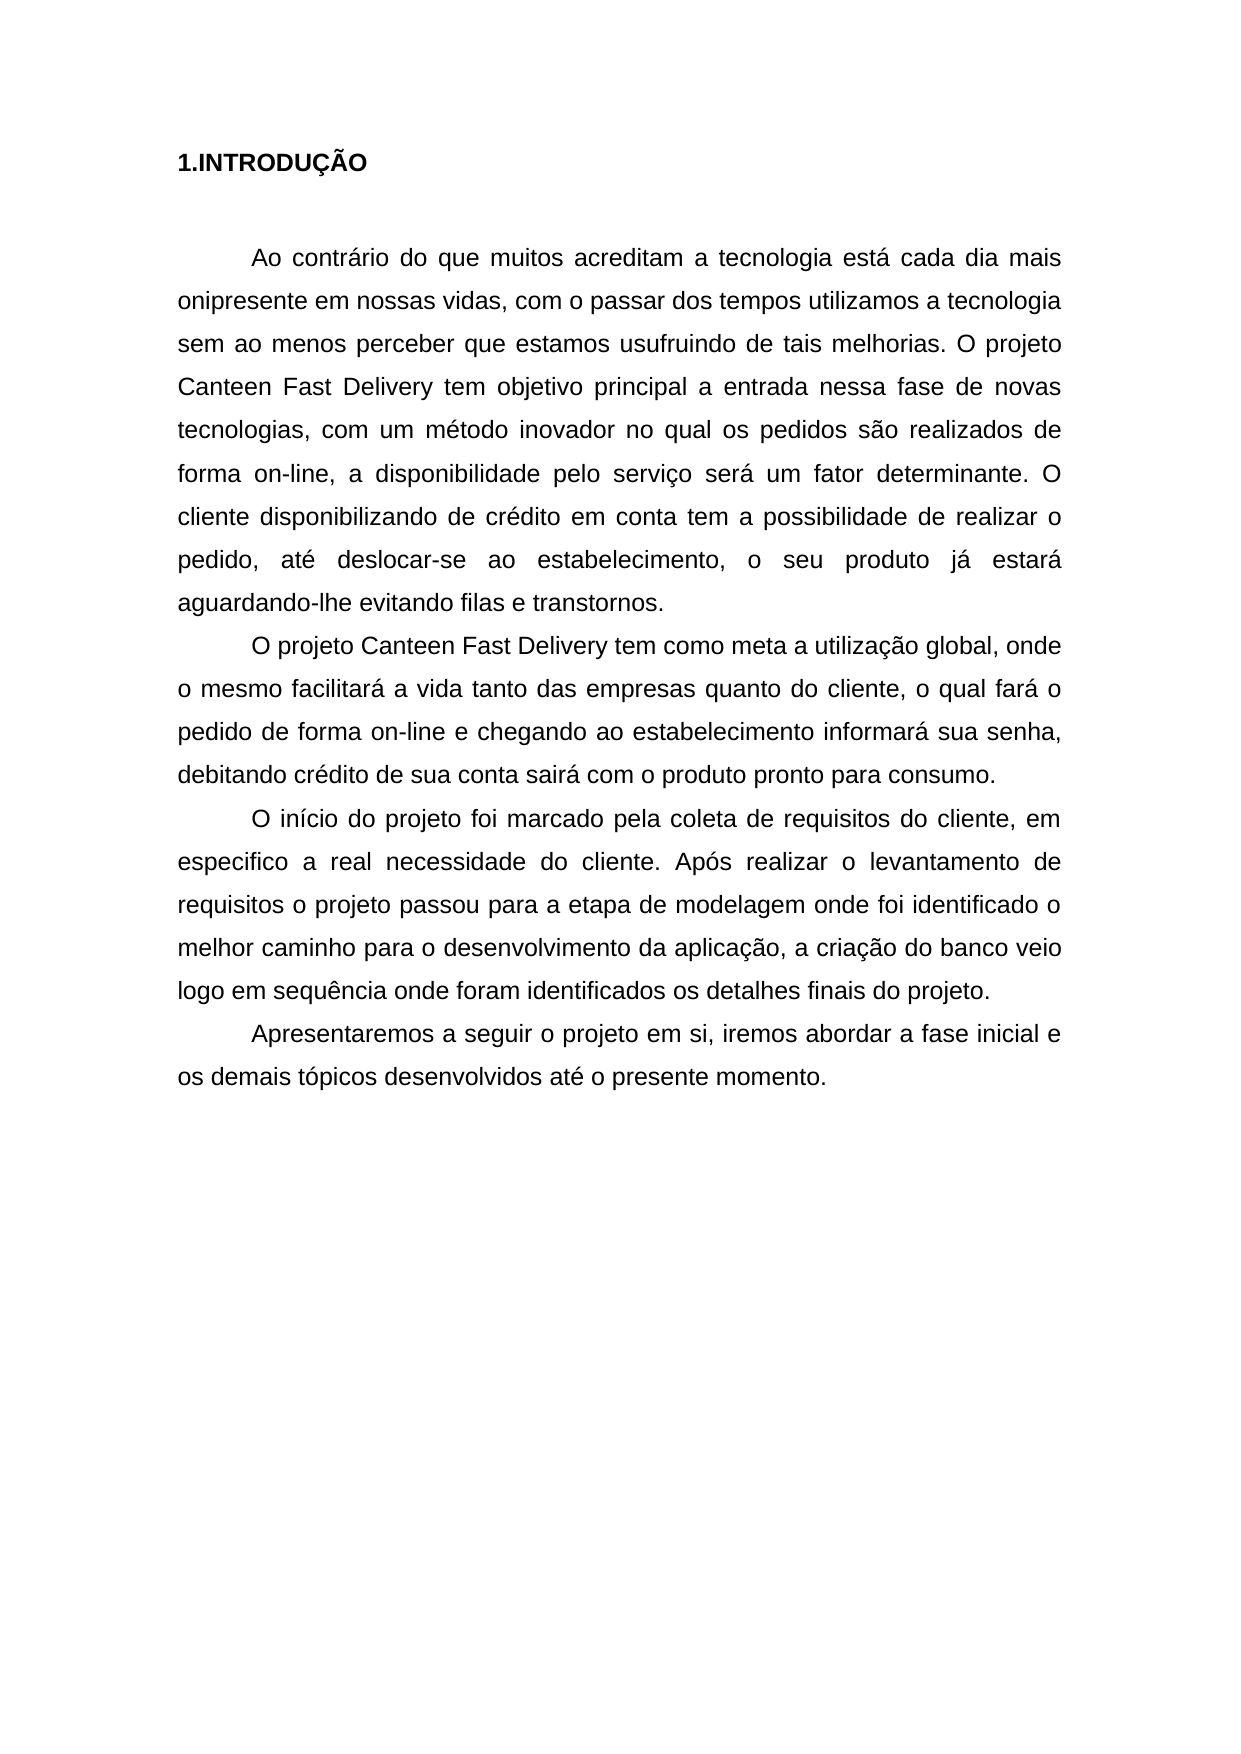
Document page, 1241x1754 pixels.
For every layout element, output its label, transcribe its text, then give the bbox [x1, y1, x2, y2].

text O projeto Canteen Fast Delivery tem como meta a utilização global, onde o mesmo facilitará a vida tanto das empresas quanto do cliente, o qual fará o pedido de forma on-line e chegando ao estabelecimento informará sua senha, debitando crédito de sua conta sairá com o produto pronto para consumo. [177, 631, 1063, 789]
text O início do projeto foi marcado pela coleta de requisitos do cliente, em especifico a real necessidade do cliente. Após realizar o levantamento de requisitos o projeto passou para a etapa de modelagem onde foi identificado o melhor caminho para o desenvolvimento da aplicação, a criação do banco veio logo em sequência onde foram identificados os detalhes finais do projeto. [177, 804, 1063, 1005]
text 1.INTRODUÇÃO [177, 148, 1063, 176]
text Ao contrário do que muitos acreditam a tecnologia está cada dia mais onipresente em nossas vidas, com o passar dos tempos utilizamos a tecnologia sem ao menos perceber que estamos usufruindo de tais melhorias. O projeto Canteen Fast Delivery tem objetivo principal a entrada nessa fase de novas tecnologias, com um método inovador no qual os pedidos são realizados de forma on-line, a disponibilidade pelo serviço será um fator determinante. O cliente disponibilizando de crédito em conta tem a possibilidade de realizar o pedido, até deslocar-se ao estabelecimento, o seu produto já estará aguardando-lhe evitando filas e transtornos. [177, 243, 1063, 617]
text Apresentaremos a seguir o projeto em si, iremos abordar a fase inicial e os demais tópicos desenvolvidos até o presente momento. [177, 1019, 1063, 1091]
